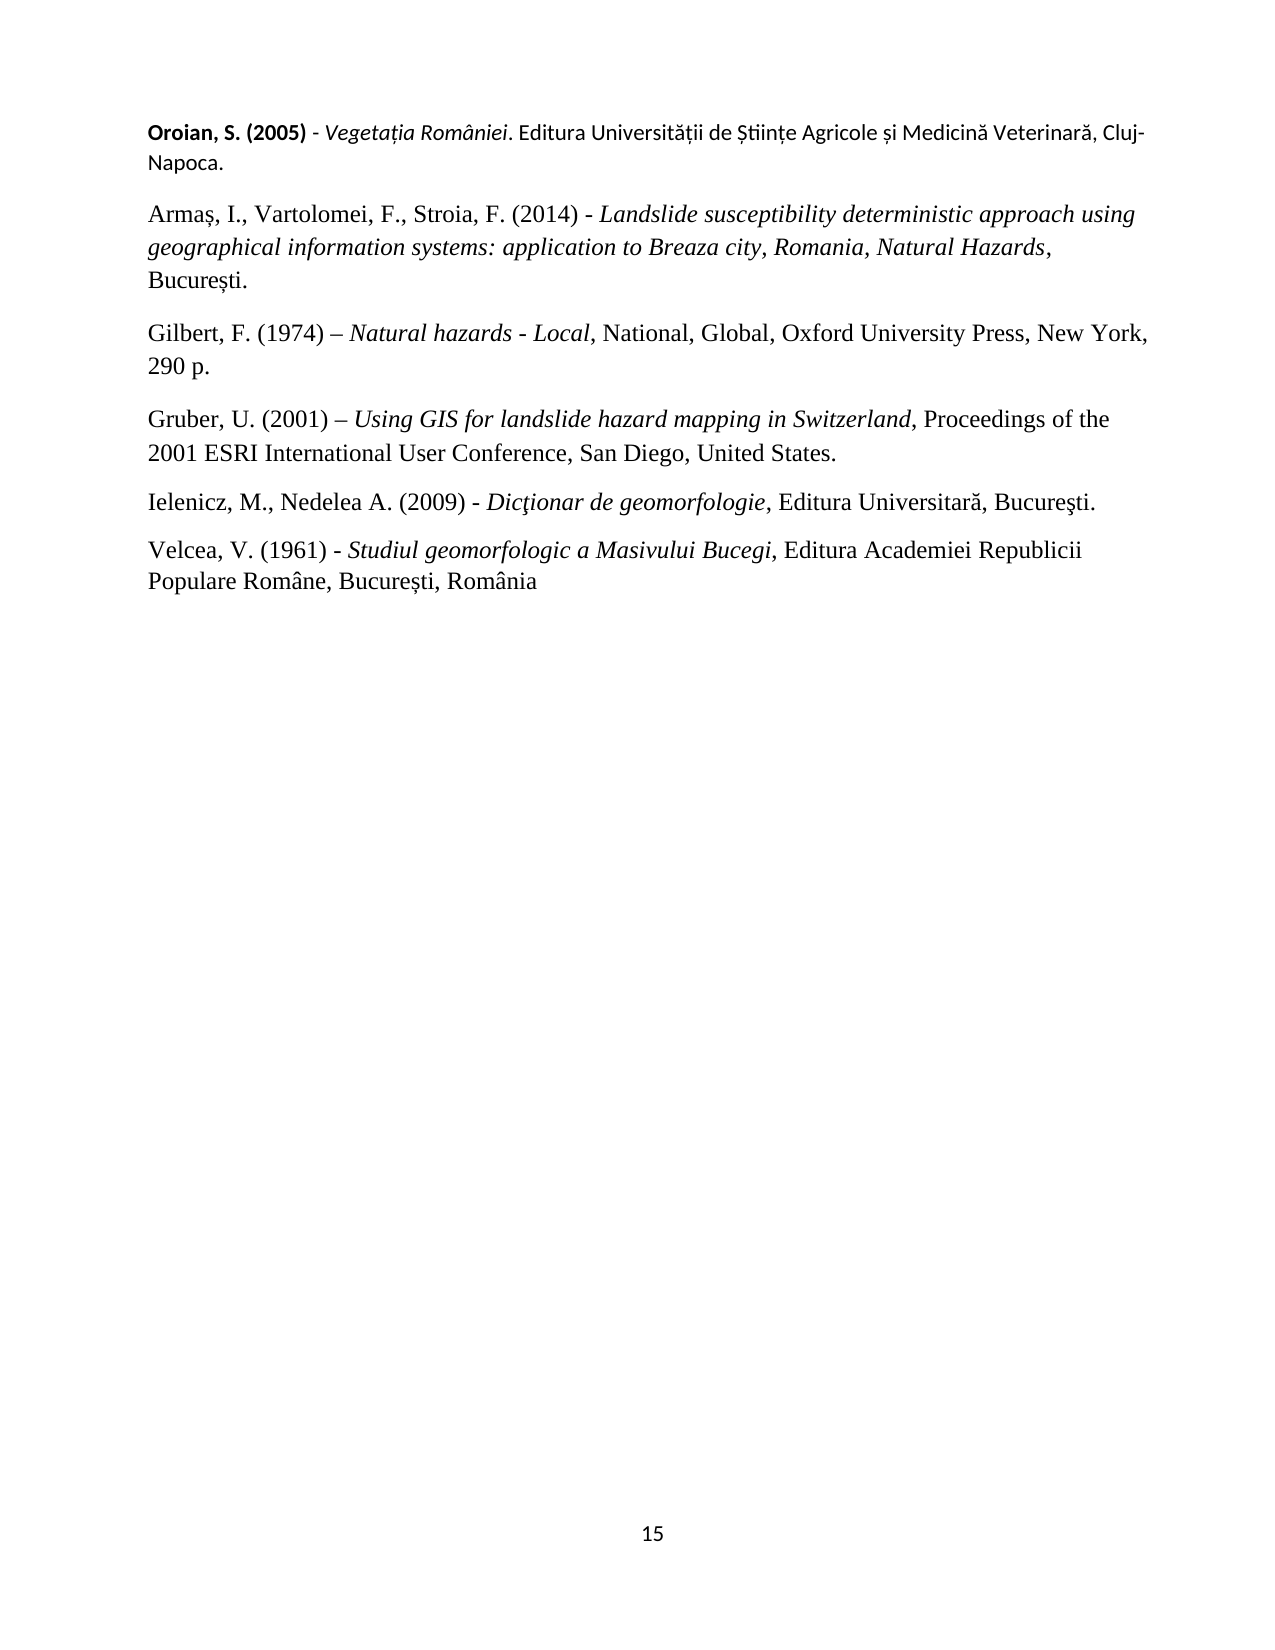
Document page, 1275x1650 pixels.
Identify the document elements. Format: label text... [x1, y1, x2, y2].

text Gilbert, F. (1974) – Natural hazards - Local, National, Global, Oxford University Press, New York, 290 p. [148, 318, 1157, 380]
text Oroian, S. (2005) - Vegetația României. Editura Universității de Științe Agricole și Medicină Veterinară, Cluj-Napoca. [148, 118, 1157, 176]
text Velcea, V. (1961) - Studiul geomorfologic a Masivului Bucegi, Editura Academiei Republicii Populare Române, București, România [148, 535, 1157, 595]
text Gruber, U. (2001) – Using GIS for landslide hazard mapping in Switzerland, Proceedings of the 2001 ESRI International User Conference, San Diego, United States. [148, 404, 1111, 466]
text Armaș, I., Vartolomei, F., Stroia, F. (2014) - Landslide susceptibility deterministic approach using geographical information systems: application to Breaza city, Romania, Natural Hazards, București. [148, 199, 1157, 294]
text Ielenicz, M., Nedelea A. (2009) - Dicţionar de geomorfologie, Editura Universitară, Bucureşti. [148, 487, 1157, 516]
